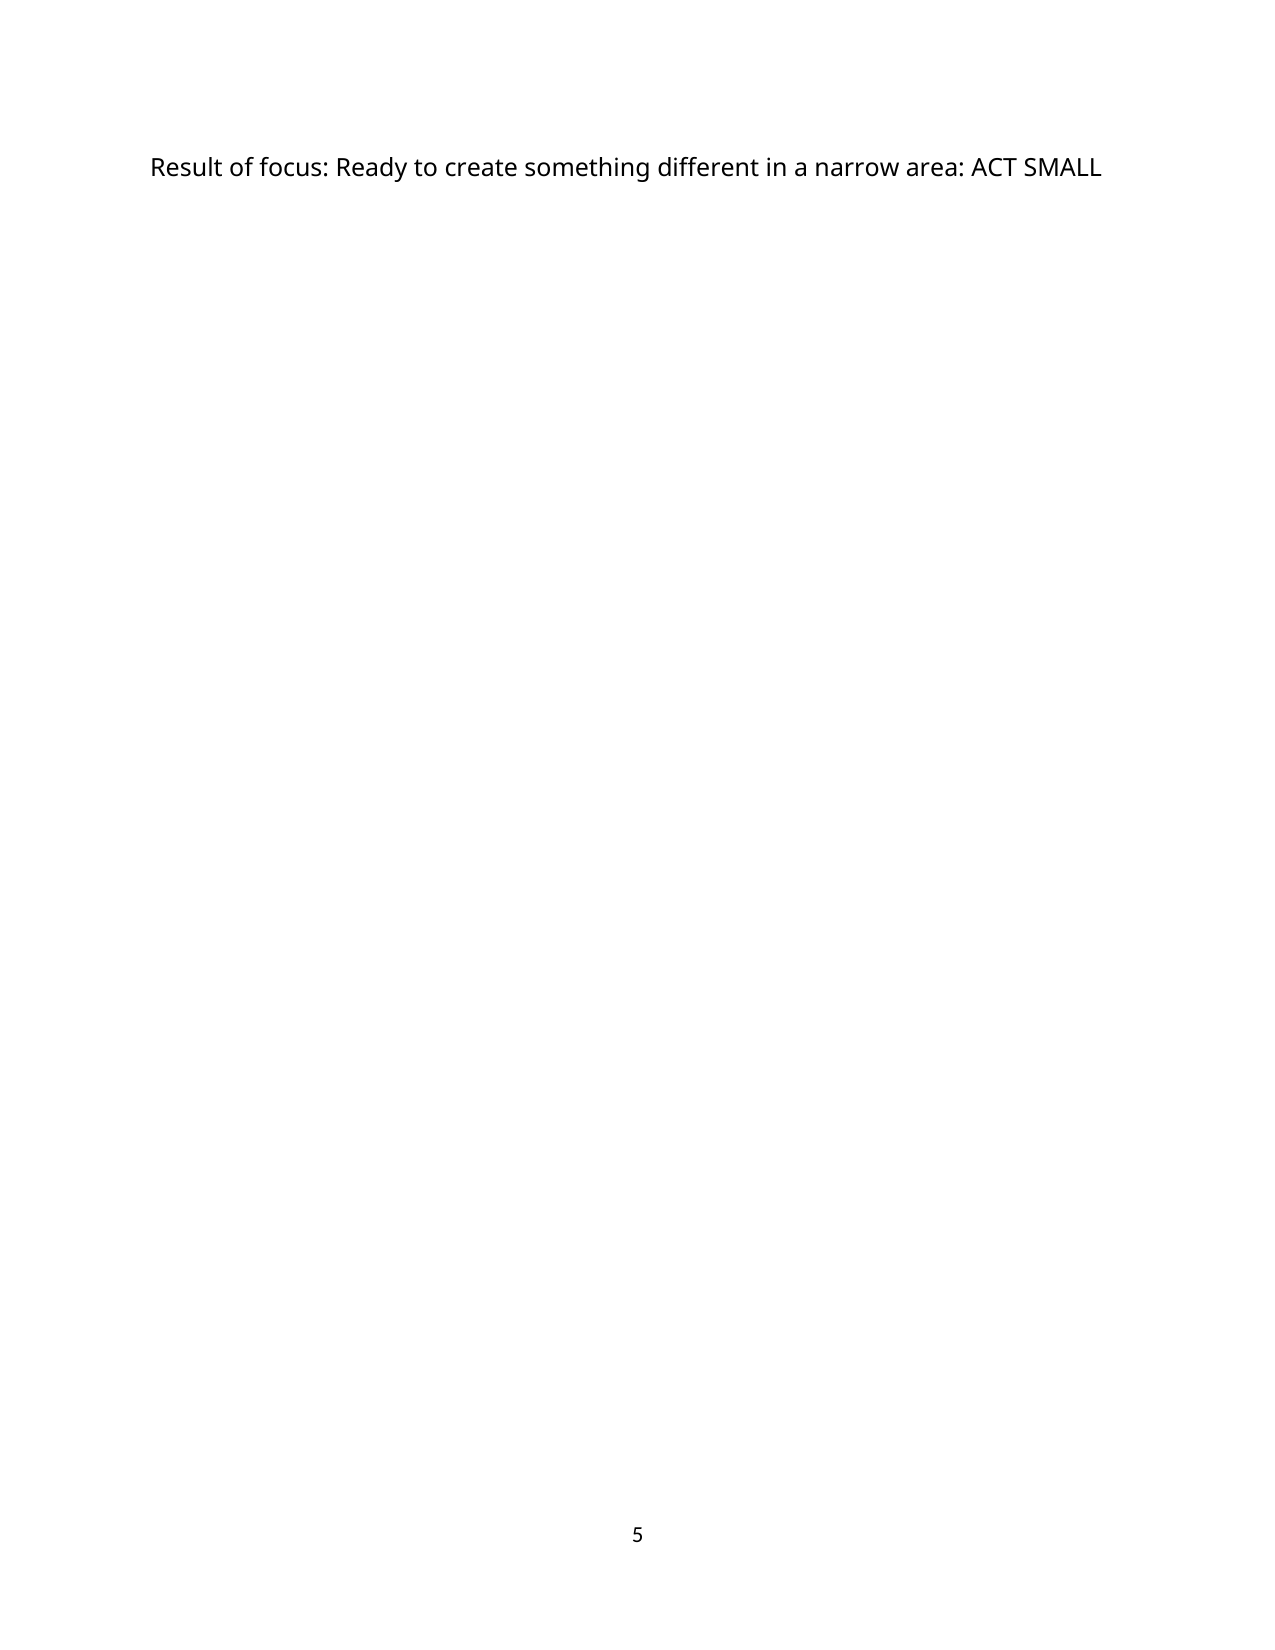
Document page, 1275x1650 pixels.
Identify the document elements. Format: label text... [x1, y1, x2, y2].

text Result of focus: Ready to create something different in a narrow area: ACT SMALL [150, 150, 1125, 184]
